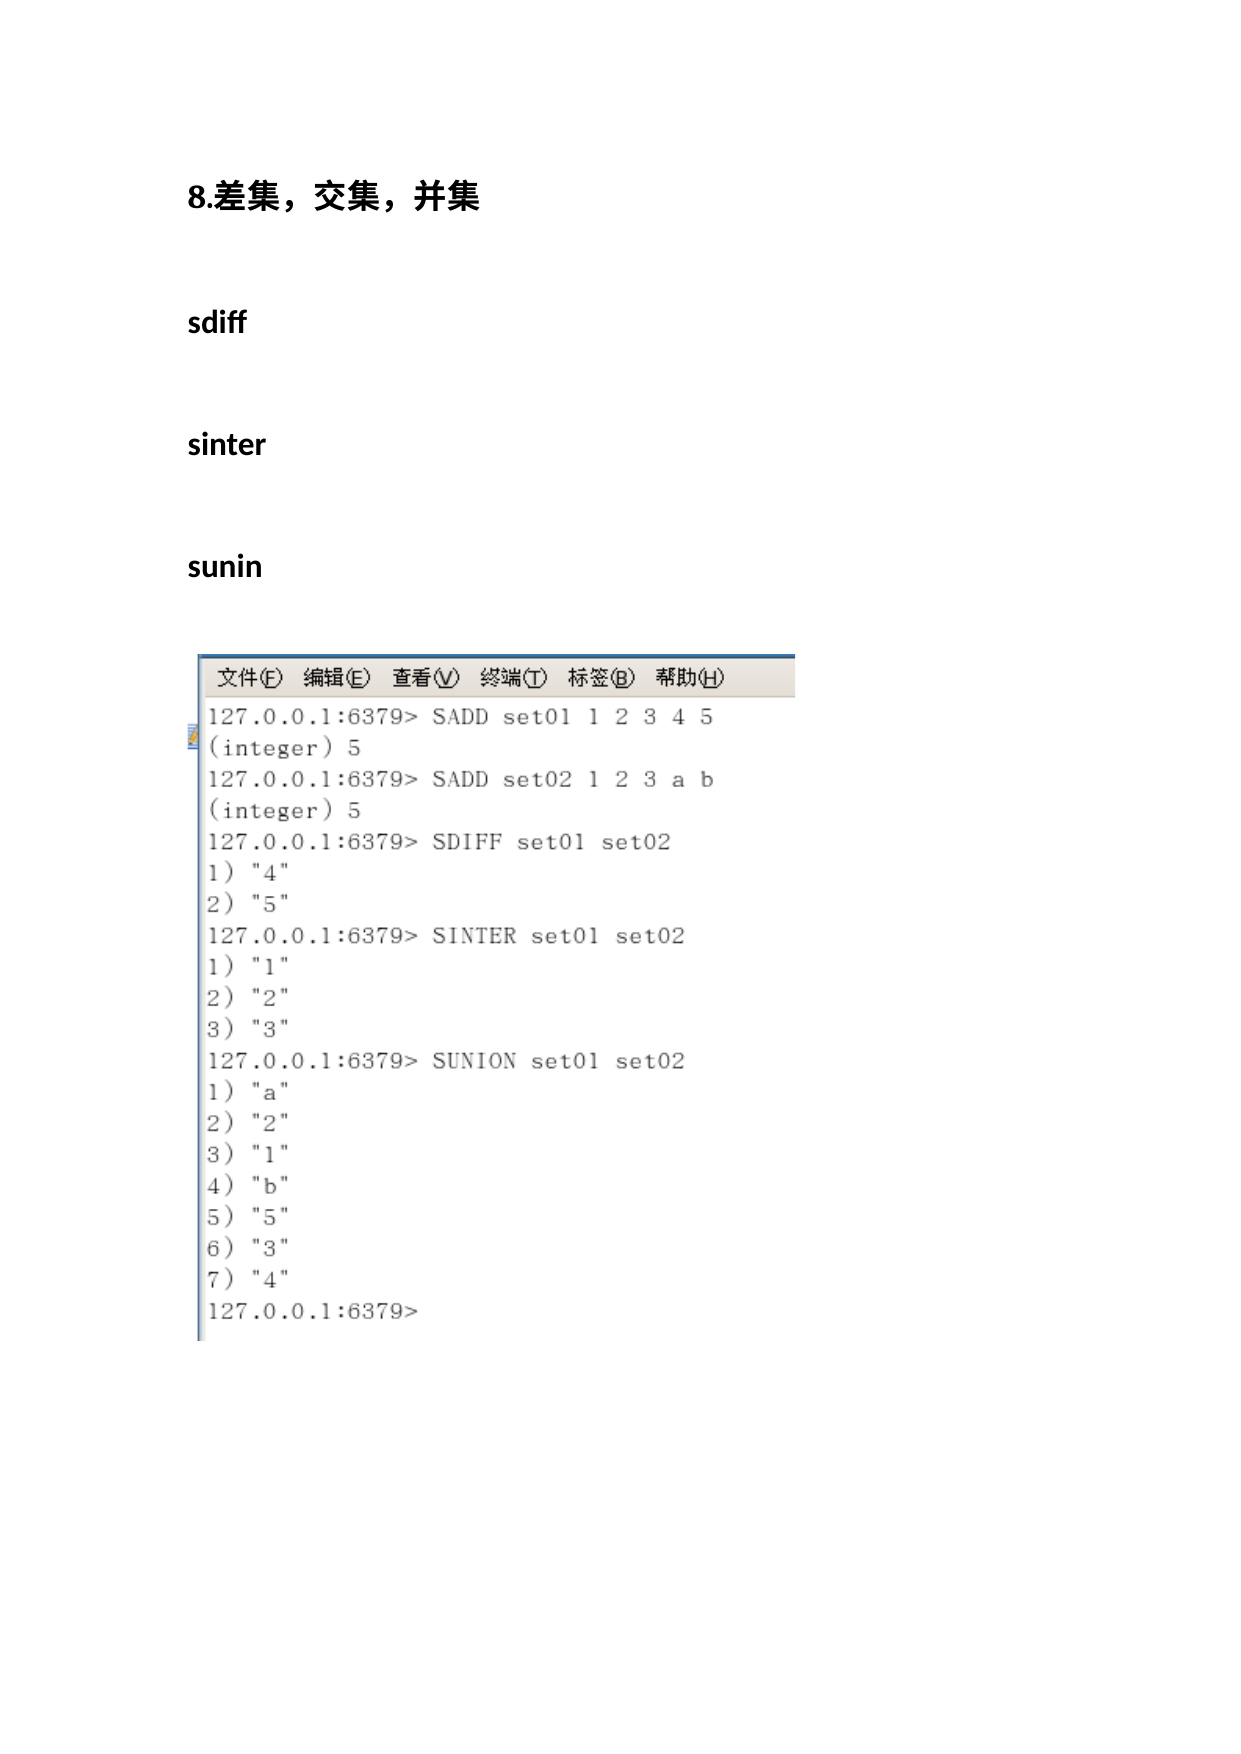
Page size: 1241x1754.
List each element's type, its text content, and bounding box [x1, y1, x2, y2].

subtitle sinter [187, 411, 1053, 476]
subtitle 8.差集，交集，并集 [187, 162, 1053, 227]
picture [187, 654, 796, 1341]
subtitle sunin [187, 533, 1053, 598]
subtitle sdiff [187, 289, 1053, 354]
